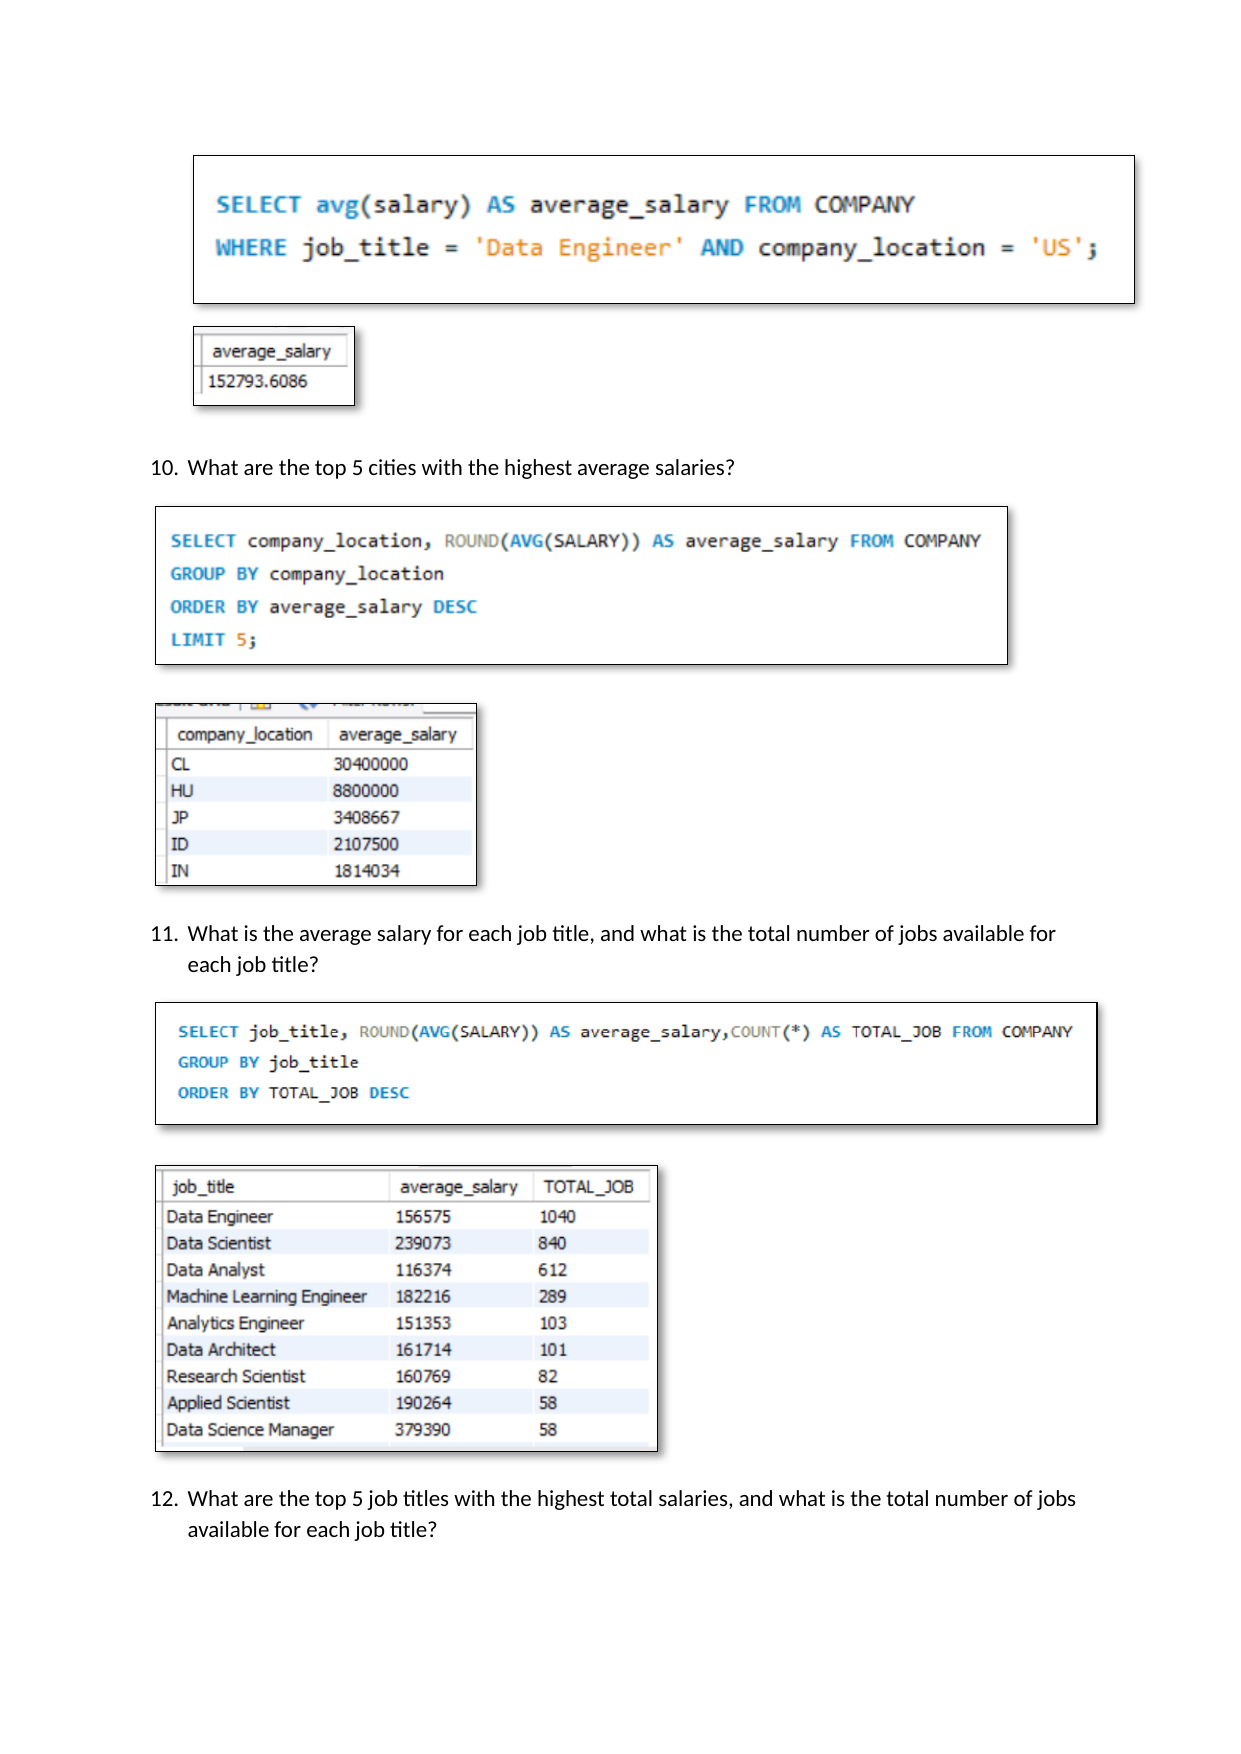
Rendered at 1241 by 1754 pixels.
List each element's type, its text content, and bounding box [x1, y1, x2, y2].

picture [156, 507, 1007, 664]
picture [156, 1166, 657, 1451]
list What is the average salary for each job title, and what is the total number of jobs available for each job title? [150, 919, 1090, 978]
picture [194, 156, 1134, 303]
picture [194, 327, 354, 405]
picture [156, 1003, 1096, 1124]
picture [156, 704, 476, 885]
list What are the top 5 cities with the highest average salaries? [150, 453, 1090, 482]
list What are the top 5 job titles with the highest total salaries, and what is the total number of jobs available for each job title? [150, 1484, 1090, 1543]
